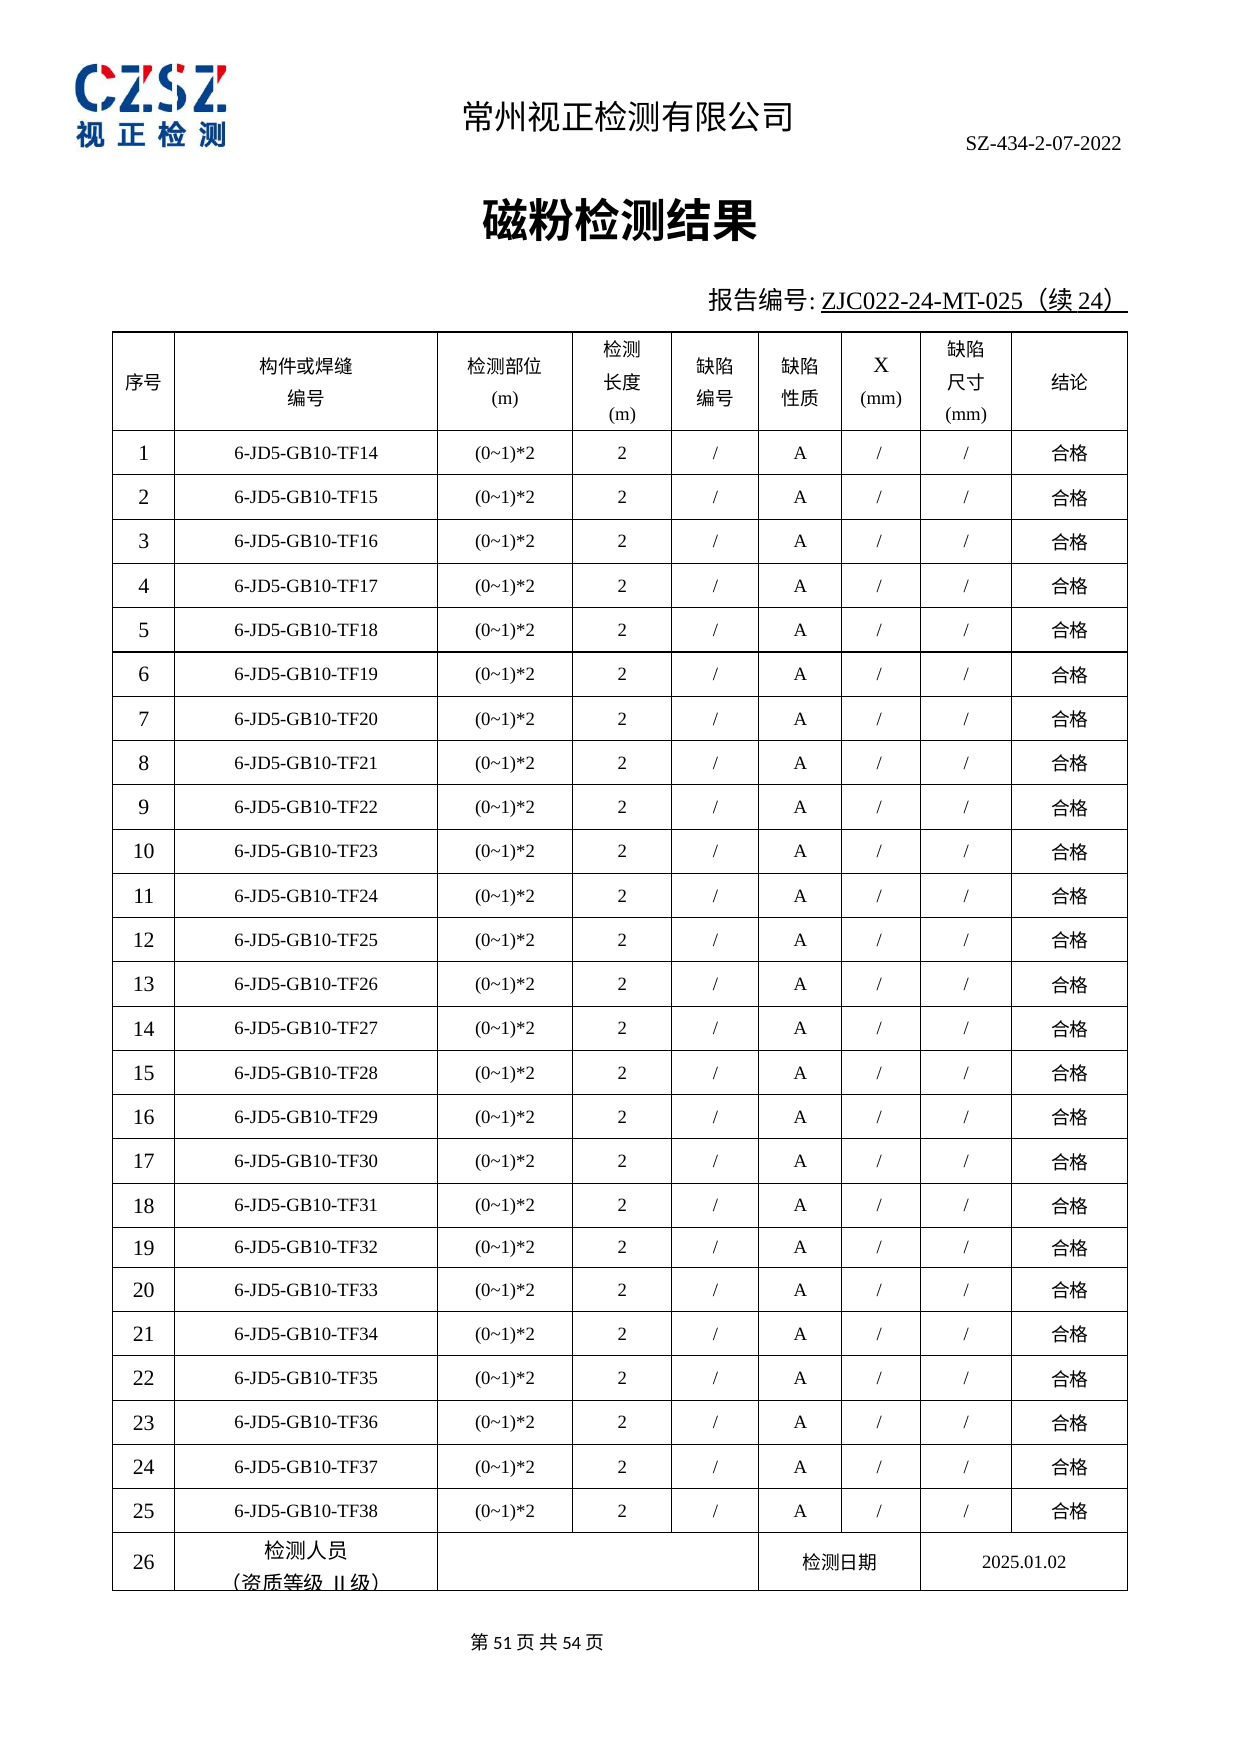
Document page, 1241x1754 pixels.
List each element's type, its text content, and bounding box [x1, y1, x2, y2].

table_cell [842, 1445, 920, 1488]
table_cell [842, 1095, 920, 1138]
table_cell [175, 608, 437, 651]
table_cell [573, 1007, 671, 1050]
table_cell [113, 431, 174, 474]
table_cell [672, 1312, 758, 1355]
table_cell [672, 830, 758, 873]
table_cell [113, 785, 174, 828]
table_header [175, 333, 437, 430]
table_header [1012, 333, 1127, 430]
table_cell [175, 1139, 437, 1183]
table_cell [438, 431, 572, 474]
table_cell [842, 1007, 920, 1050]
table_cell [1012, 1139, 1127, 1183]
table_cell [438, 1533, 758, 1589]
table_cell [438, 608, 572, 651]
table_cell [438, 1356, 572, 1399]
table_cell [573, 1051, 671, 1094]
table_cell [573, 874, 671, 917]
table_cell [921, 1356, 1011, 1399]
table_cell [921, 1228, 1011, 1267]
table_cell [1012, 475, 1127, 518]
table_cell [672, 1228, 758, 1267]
text 磁粉检测结果 [112, 169, 1128, 266]
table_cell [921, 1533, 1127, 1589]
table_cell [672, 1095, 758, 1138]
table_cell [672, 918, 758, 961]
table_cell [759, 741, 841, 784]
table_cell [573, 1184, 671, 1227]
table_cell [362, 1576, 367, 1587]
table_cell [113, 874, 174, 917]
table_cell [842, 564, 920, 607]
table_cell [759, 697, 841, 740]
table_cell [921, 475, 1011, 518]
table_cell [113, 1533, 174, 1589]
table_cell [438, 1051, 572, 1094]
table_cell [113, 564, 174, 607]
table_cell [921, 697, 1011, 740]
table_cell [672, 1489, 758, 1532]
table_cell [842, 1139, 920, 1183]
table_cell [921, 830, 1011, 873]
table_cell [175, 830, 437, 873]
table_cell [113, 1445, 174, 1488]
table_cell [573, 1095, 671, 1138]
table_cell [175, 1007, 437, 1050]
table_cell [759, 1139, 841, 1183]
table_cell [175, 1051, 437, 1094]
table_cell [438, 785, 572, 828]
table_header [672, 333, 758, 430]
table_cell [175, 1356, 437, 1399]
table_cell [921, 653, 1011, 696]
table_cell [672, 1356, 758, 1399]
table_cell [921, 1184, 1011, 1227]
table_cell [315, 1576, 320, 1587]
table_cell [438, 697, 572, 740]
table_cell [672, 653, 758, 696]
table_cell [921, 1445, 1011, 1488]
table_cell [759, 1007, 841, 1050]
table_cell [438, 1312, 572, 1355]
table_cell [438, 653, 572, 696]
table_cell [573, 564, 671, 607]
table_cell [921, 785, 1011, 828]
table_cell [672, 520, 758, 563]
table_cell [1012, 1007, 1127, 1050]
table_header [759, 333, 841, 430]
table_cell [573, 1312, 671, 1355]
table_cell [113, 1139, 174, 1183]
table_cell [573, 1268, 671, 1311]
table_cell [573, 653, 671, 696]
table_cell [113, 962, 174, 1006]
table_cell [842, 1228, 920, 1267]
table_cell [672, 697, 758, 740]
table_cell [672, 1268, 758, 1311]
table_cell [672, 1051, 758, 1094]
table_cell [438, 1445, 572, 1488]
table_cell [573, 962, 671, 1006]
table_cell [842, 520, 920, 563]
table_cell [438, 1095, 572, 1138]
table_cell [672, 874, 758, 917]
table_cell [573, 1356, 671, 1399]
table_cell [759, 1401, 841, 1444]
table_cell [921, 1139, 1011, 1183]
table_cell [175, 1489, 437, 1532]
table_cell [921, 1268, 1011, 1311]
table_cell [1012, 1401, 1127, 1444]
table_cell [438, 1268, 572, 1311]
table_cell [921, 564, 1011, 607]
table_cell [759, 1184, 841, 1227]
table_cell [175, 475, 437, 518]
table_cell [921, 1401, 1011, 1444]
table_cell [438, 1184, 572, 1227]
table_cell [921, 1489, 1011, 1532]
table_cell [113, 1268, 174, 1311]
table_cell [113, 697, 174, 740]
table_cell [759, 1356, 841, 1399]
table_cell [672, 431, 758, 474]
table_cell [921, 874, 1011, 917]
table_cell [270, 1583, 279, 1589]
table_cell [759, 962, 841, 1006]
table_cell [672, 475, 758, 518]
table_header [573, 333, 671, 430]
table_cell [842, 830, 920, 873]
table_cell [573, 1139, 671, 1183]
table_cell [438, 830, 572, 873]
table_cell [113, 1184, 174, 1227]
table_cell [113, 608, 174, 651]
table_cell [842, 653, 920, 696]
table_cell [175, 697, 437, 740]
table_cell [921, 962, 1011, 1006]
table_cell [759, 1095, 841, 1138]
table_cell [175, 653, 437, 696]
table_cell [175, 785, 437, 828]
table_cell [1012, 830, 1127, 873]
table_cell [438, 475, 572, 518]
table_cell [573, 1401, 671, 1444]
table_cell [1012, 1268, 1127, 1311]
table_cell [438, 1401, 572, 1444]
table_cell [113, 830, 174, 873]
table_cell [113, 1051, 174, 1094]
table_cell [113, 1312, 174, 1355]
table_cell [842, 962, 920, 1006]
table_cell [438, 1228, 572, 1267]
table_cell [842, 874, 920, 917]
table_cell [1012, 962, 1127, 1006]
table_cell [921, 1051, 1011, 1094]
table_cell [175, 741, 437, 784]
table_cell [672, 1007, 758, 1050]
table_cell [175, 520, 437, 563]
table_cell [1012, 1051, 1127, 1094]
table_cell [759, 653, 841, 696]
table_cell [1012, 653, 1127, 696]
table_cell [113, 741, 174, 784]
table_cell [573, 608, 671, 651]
text 报告编号: ZJC022-24-MT-025（续24） [112, 266, 1128, 331]
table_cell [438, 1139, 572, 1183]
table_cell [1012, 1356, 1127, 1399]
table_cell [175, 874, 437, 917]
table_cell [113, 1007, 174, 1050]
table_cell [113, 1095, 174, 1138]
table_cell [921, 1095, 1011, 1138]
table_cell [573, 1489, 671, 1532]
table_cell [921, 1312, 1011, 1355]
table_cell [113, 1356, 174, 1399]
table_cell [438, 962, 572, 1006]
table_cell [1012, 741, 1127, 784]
picture [66, 51, 234, 153]
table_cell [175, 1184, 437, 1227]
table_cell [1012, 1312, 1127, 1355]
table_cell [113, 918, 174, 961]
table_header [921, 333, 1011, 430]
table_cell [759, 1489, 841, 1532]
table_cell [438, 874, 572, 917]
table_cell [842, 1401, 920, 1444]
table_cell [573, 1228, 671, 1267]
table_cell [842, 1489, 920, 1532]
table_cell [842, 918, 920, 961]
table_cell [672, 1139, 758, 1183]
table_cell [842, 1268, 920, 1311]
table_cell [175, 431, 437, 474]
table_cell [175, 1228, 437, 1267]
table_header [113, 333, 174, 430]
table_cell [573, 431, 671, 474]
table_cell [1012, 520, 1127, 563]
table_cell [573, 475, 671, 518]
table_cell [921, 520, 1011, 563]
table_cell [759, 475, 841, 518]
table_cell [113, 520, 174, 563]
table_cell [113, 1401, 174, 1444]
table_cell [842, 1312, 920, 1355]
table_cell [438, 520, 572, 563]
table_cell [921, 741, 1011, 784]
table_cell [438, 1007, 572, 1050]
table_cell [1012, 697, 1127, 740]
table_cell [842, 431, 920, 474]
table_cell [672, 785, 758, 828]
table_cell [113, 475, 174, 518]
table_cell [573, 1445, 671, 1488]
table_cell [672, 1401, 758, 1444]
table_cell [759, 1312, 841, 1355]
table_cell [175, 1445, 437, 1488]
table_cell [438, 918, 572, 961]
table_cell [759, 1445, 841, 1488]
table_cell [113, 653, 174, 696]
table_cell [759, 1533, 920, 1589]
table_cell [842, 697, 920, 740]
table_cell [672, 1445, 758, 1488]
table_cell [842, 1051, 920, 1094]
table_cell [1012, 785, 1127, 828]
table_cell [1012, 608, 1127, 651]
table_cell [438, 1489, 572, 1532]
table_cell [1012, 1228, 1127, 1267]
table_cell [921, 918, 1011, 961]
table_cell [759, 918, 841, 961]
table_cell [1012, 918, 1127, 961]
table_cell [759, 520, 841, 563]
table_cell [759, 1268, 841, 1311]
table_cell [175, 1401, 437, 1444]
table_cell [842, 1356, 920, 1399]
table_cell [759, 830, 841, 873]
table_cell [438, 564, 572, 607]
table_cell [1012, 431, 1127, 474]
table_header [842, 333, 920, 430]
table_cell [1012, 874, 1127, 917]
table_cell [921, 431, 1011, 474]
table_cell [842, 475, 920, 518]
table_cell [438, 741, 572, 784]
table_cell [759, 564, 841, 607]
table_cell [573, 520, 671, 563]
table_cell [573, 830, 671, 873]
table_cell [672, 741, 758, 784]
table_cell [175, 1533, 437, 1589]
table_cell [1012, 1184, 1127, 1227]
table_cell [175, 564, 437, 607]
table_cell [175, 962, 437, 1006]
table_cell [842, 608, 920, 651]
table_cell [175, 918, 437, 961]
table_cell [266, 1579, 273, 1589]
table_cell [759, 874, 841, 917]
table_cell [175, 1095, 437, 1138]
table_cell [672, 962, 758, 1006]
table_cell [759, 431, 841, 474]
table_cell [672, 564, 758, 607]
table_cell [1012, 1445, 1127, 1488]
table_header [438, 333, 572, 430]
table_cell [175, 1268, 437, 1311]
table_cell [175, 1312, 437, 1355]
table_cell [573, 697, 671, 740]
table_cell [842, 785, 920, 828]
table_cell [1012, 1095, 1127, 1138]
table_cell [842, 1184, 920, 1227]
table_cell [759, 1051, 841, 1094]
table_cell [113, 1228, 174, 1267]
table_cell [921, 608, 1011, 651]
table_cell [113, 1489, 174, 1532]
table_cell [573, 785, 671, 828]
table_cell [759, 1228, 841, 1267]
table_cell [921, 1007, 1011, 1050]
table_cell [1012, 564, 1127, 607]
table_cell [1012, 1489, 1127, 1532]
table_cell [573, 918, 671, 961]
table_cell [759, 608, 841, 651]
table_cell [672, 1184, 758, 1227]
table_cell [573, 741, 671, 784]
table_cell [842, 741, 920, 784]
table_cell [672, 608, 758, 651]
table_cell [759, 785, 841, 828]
